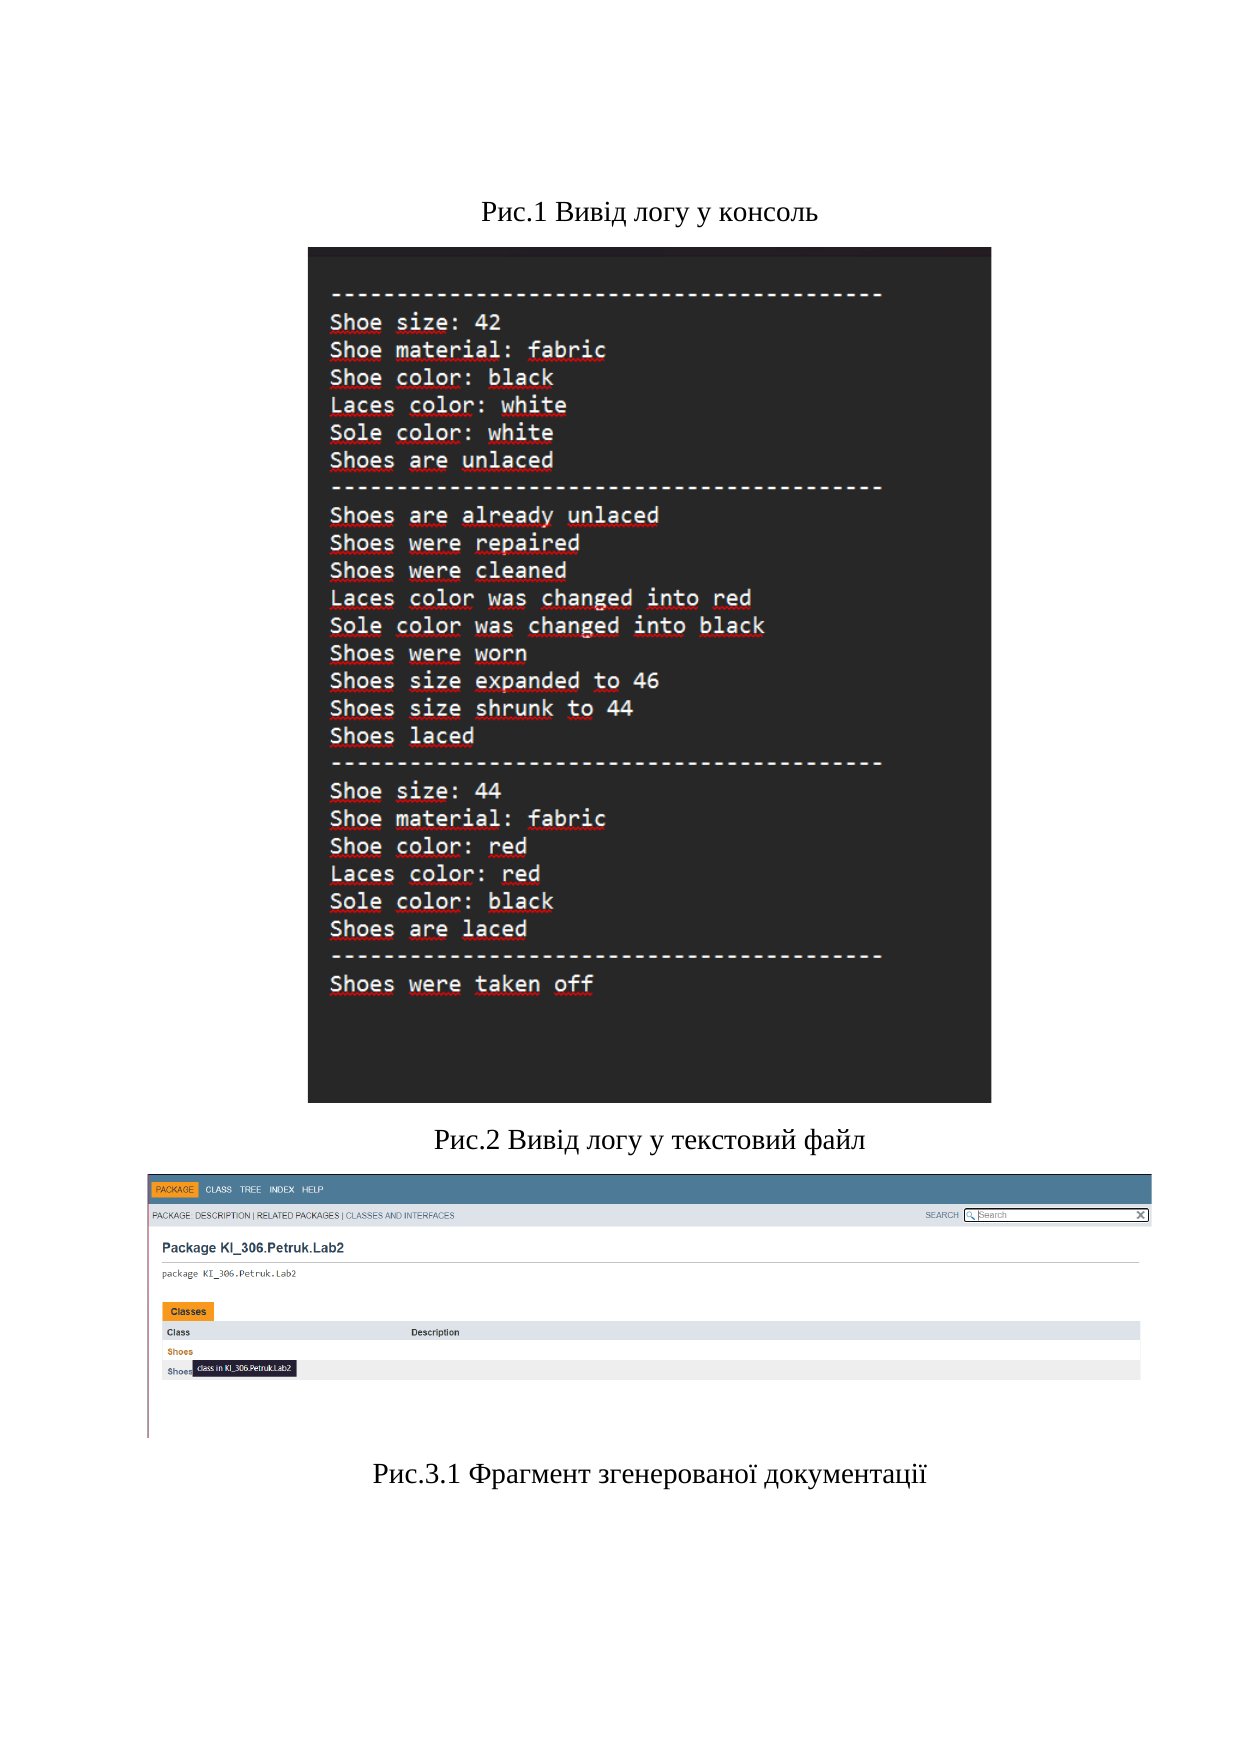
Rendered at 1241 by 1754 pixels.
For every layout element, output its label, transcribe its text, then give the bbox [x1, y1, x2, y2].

picture [147, 1174, 1152, 1438]
text Рис.1 Вивід логу у консоль [148, 194, 1152, 228]
text Рис.3.1 Фрагмент згенерованої документації [148, 1457, 1152, 1490]
text Рис.2 Вивід логу у текстовий файл [148, 1122, 1152, 1155]
picture [307, 247, 992, 1103]
